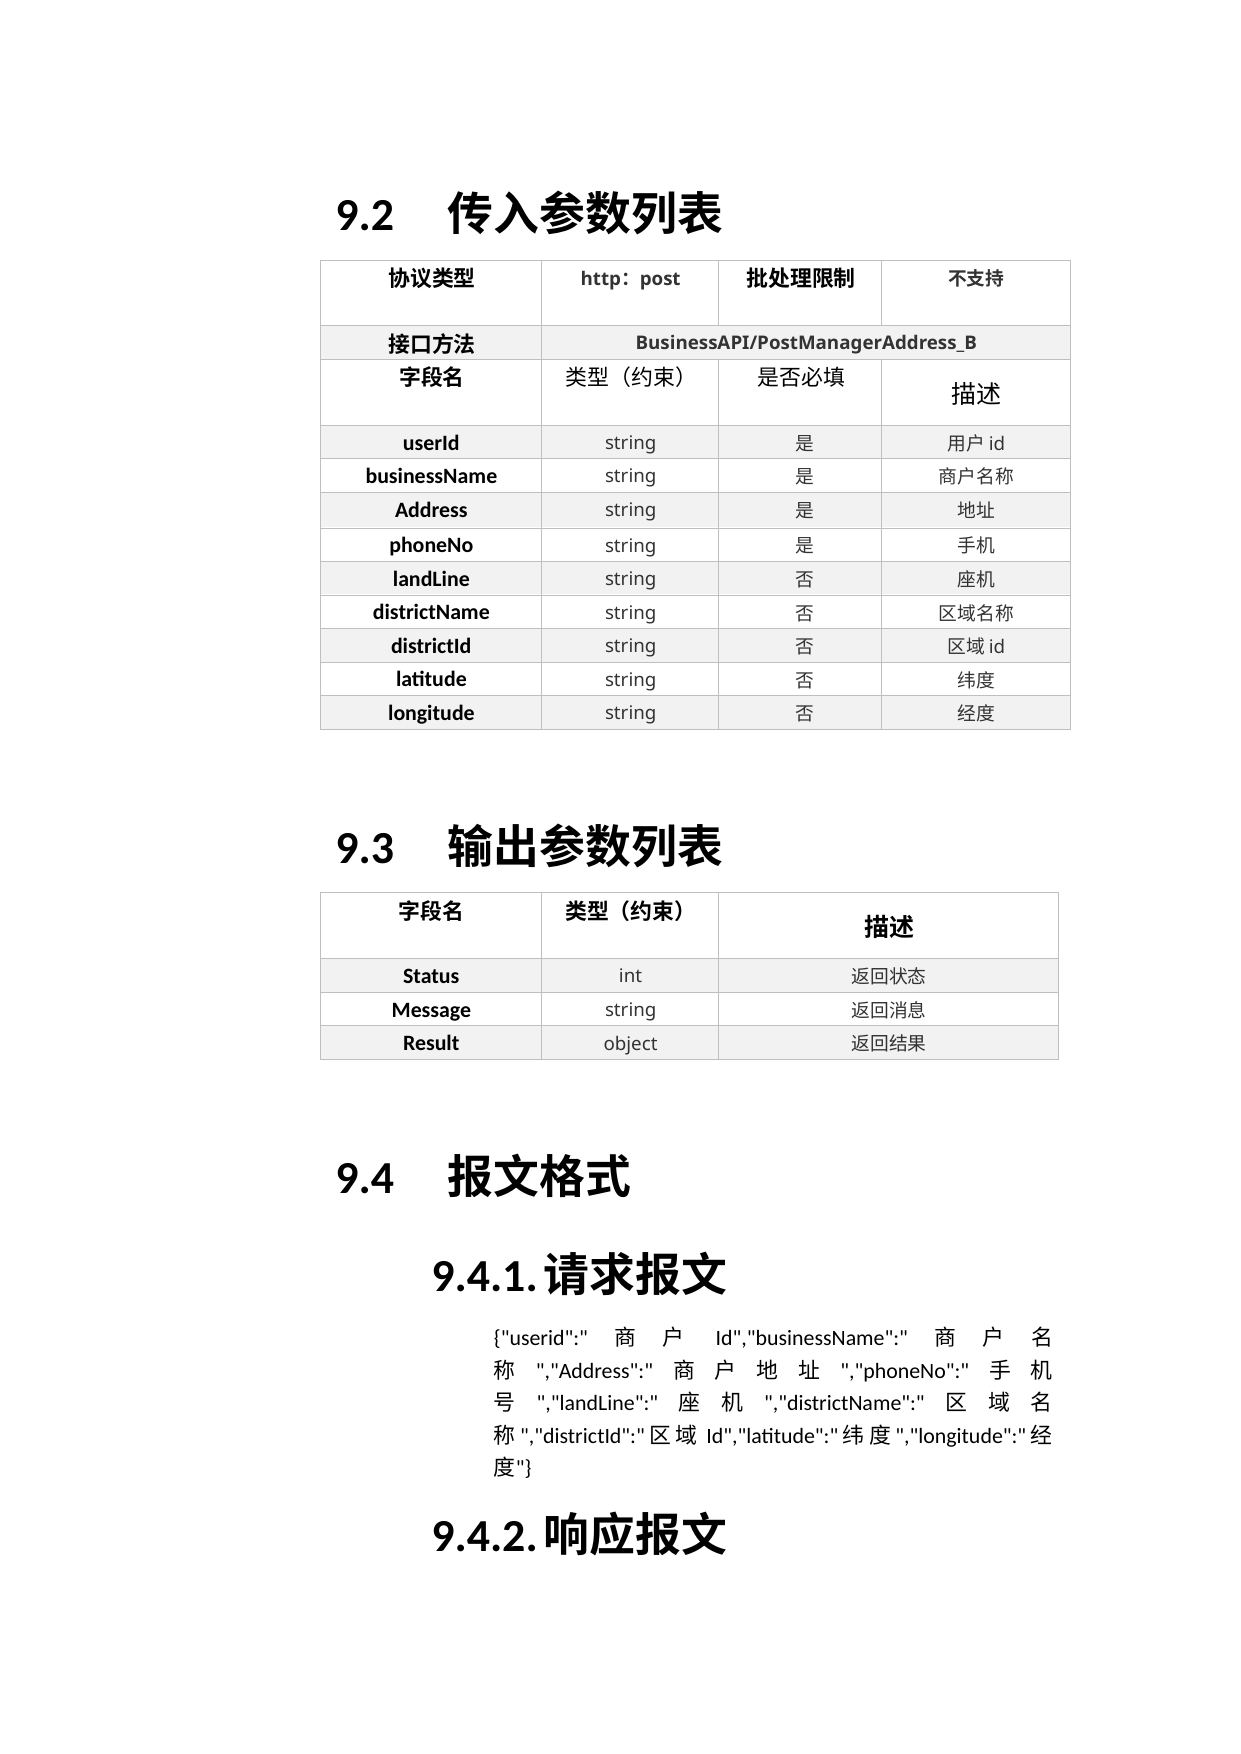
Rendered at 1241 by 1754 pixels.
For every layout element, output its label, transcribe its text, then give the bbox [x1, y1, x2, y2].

table_cell 是 [719, 459, 881, 492]
table_cell 座机 [882, 562, 1070, 594]
table_cell 经度 [882, 696, 1070, 729]
list 报文格式 [335, 1125, 1053, 1222]
table_header 不支持 [882, 261, 1070, 325]
table_cell 是否必填 [719, 360, 881, 425]
text {"userid":"商户Id","businessName":"商户名称","Address":"商户地址","phoneNo":"手机号","landLine":"座机","districtName":"区域名称","districtId":"区域Id","latitude":"纬度","longitude":"经度"} [494, 1320, 1053, 1482]
table_cell Address [321, 493, 541, 527]
table_cell longitude [321, 696, 541, 729]
table_cell 手机 [882, 529, 1070, 561]
table_cell 返回状态 [719, 959, 1058, 992]
table_cell string [542, 993, 718, 1025]
table_cell 否 [719, 629, 881, 662]
table_cell Result [321, 1026, 541, 1059]
table_header 描述 [719, 893, 1058, 958]
list 请求报文 [431, 1222, 1053, 1320]
table_cell 商户名称 [882, 459, 1070, 492]
table_cell BusinessAPI/PostManagerAddress_B [542, 326, 1070, 359]
table_cell 描述 [882, 360, 1070, 425]
table_cell string [542, 596, 718, 628]
table_cell districtName [321, 596, 541, 628]
table_cell 区域id [882, 629, 1070, 662]
table_header 批处理限制 [719, 261, 881, 325]
table_cell 纬度 [882, 663, 1070, 695]
table_cell string [542, 696, 718, 729]
table_header http：post [542, 261, 718, 325]
table_cell int [542, 959, 718, 992]
table_cell 是 [719, 426, 881, 458]
table_cell 否 [719, 596, 881, 628]
table_cell 类型（约束） [542, 360, 718, 425]
table_cell 接口方法 [321, 326, 541, 359]
table_header 类型（约束） [542, 893, 718, 958]
table_cell 地址 [882, 493, 1070, 527]
table_cell 否 [719, 663, 881, 695]
table_header 字段名 [321, 893, 541, 958]
table_cell string [542, 493, 718, 527]
table_cell 返回消息 [719, 993, 1058, 1025]
table_header 协议类型 [321, 261, 541, 325]
list 传入参数列表 [335, 162, 1053, 259]
table_cell 否 [719, 696, 881, 729]
table_cell 区域名称 [882, 596, 1070, 628]
table_cell Status [321, 959, 541, 992]
table_cell 字段名 [321, 360, 541, 425]
table_cell 是 [719, 529, 881, 561]
table_cell businessName [321, 459, 541, 492]
table_cell 否 [719, 562, 881, 594]
table_cell string [542, 459, 718, 492]
table_cell 返回结果 [719, 1026, 1058, 1059]
table_cell phoneNo [321, 529, 541, 561]
table_cell landLine [321, 562, 541, 594]
table_cell 是 [719, 493, 881, 527]
table_cell districtId [321, 629, 541, 662]
table_cell string [542, 629, 718, 662]
table_cell object [542, 1026, 718, 1059]
table_cell 用户id [882, 426, 1070, 458]
table_cell string [542, 663, 718, 695]
table_cell string [542, 562, 718, 594]
table_cell string [542, 426, 718, 458]
table_cell Message [321, 993, 541, 1025]
list 输出参数列表 [335, 795, 1053, 892]
table_cell string [542, 529, 718, 561]
list 响应报文 [431, 1482, 1053, 1580]
table_cell userId [321, 426, 541, 458]
table_cell latitude [321, 663, 541, 695]
